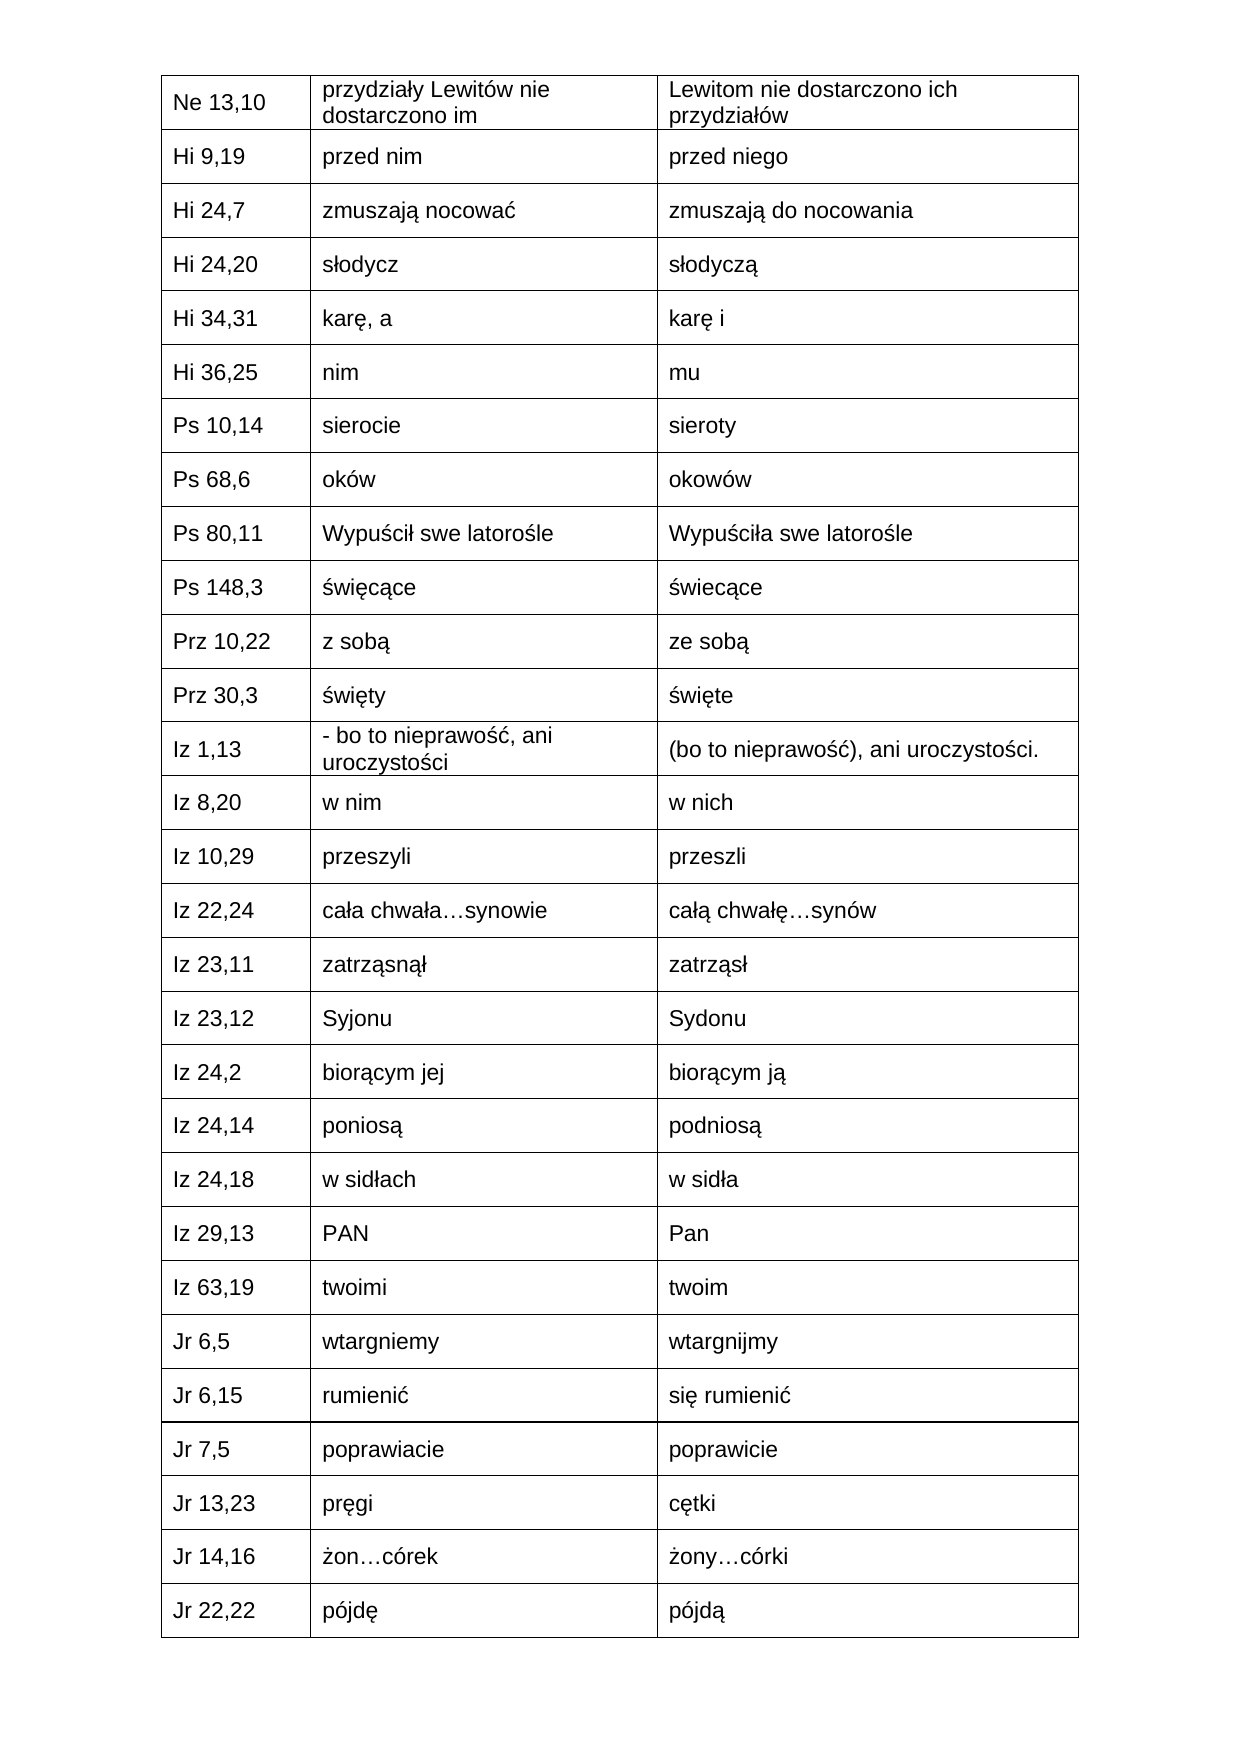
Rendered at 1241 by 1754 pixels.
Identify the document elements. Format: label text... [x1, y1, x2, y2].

table_cell Jr 6,15 [162, 1369, 310, 1421]
table_cell święte [658, 669, 1078, 721]
table_cell Lewitom nie dostarczono ich przydziałów [658, 76, 1078, 129]
table_cell Iz 24,18 [162, 1153, 310, 1206]
table_cell poprawicie [658, 1423, 1078, 1475]
table_cell nim [311, 345, 657, 398]
table_cell (bo to nieprawość), ani uroczystości. [658, 722, 1078, 775]
table_cell pójdę [311, 1584, 657, 1637]
table_cell Iz 1,13 [162, 722, 310, 775]
table_cell Hi 34,31 [162, 291, 310, 344]
table_cell Ps 80,11 [162, 507, 310, 560]
table_cell Prz 30,3 [162, 669, 310, 721]
table_cell rumienić [311, 1369, 657, 1421]
table_cell Hi 24,20 [162, 238, 310, 290]
table_cell się rumienić [658, 1369, 1078, 1421]
table_cell cętki [658, 1476, 1078, 1529]
table_cell przeszyli [311, 830, 657, 883]
table_cell wtargnijmy [658, 1315, 1078, 1367]
table_cell Iz 24,14 [162, 1099, 310, 1152]
table_cell Ps 148,3 [162, 561, 310, 613]
table_cell biorącym ją [658, 1045, 1078, 1098]
table_cell przeszli [658, 830, 1078, 883]
table_cell przydziały Lewitów nie dostarczono im [311, 76, 657, 129]
table_cell karę, a [311, 291, 657, 344]
table_cell Ne 13,10 [162, 76, 310, 129]
table_cell - bo to nieprawość, ani uroczystości [311, 722, 657, 775]
table_cell w sidłach [311, 1153, 657, 1206]
table_cell żon…córek [311, 1530, 657, 1583]
table_cell PAN [311, 1207, 657, 1260]
table_cell słodyczą [658, 238, 1078, 290]
table_cell święcące [311, 561, 657, 613]
table_cell Iz 29,13 [162, 1207, 310, 1260]
table_cell przed niego [658, 130, 1078, 183]
table_cell biorącym jej [311, 1045, 657, 1098]
table_cell Hi 9,19 [162, 130, 310, 183]
table_cell słodycz [311, 238, 657, 290]
table_cell podniosą [658, 1099, 1078, 1152]
table_cell Sydonu [658, 992, 1078, 1044]
table_cell Ps 10,14 [162, 399, 310, 452]
table_cell poniosą [311, 1099, 657, 1152]
table_cell Iz 22,24 [162, 884, 310, 937]
table_cell zmuszają do nocowania [658, 184, 1078, 237]
table_cell Syjonu [311, 992, 657, 1044]
table_cell ze sobą [658, 615, 1078, 667]
table_cell Iz 63,19 [162, 1261, 310, 1314]
table_cell święty [311, 669, 657, 721]
table_cell cała chwała…synowie [311, 884, 657, 937]
table_cell Jr 7,5 [162, 1423, 310, 1475]
table_cell Iz 24,2 [162, 1045, 310, 1098]
table_cell Wypuściła swe latorośle [658, 507, 1078, 560]
table_cell Jr 13,23 [162, 1476, 310, 1529]
table_cell sieroty [658, 399, 1078, 452]
table_cell Iz 23,12 [162, 992, 310, 1044]
table_cell pręgi [311, 1476, 657, 1529]
table_cell zatrząsł [658, 938, 1078, 991]
table_cell w nich [658, 776, 1078, 829]
table_cell sierocie [311, 399, 657, 452]
table_cell zatrząsnął [311, 938, 657, 991]
table_cell Iz 10,29 [162, 830, 310, 883]
table_cell przed nim [311, 130, 657, 183]
table_cell Hi 24,7 [162, 184, 310, 237]
table_cell Hi 36,25 [162, 345, 310, 398]
table_cell Wypuścił swe latorośle [311, 507, 657, 560]
table_cell w sidła [658, 1153, 1078, 1206]
table_cell Prz 10,22 [162, 615, 310, 667]
table_cell twoim [658, 1261, 1078, 1314]
table_cell Jr 6,5 [162, 1315, 310, 1367]
table_cell oków [311, 453, 657, 506]
table_cell karę i [658, 291, 1078, 344]
table_cell Jr 22,22 [162, 1584, 310, 1637]
table_cell żony…córki [658, 1530, 1078, 1583]
table_cell całą chwałę…synów [658, 884, 1078, 937]
table_cell poprawiacie [311, 1423, 657, 1475]
table_cell pójdą [658, 1584, 1078, 1637]
table_cell świecące [658, 561, 1078, 613]
table_cell z sobą [311, 615, 657, 667]
table_cell Pan [658, 1207, 1078, 1260]
table_cell Ps 68,6 [162, 453, 310, 506]
table_cell okowów [658, 453, 1078, 506]
table_cell wtargniemy [311, 1315, 657, 1367]
table_cell zmuszają nocować [311, 184, 657, 237]
table_cell w nim [311, 776, 657, 829]
table_cell twoimi [311, 1261, 657, 1314]
table_cell Iz 8,20 [162, 776, 310, 829]
table_cell Jr 14,16 [162, 1530, 310, 1583]
table_cell mu [658, 345, 1078, 398]
table_cell Iz 23,11 [162, 938, 310, 991]
